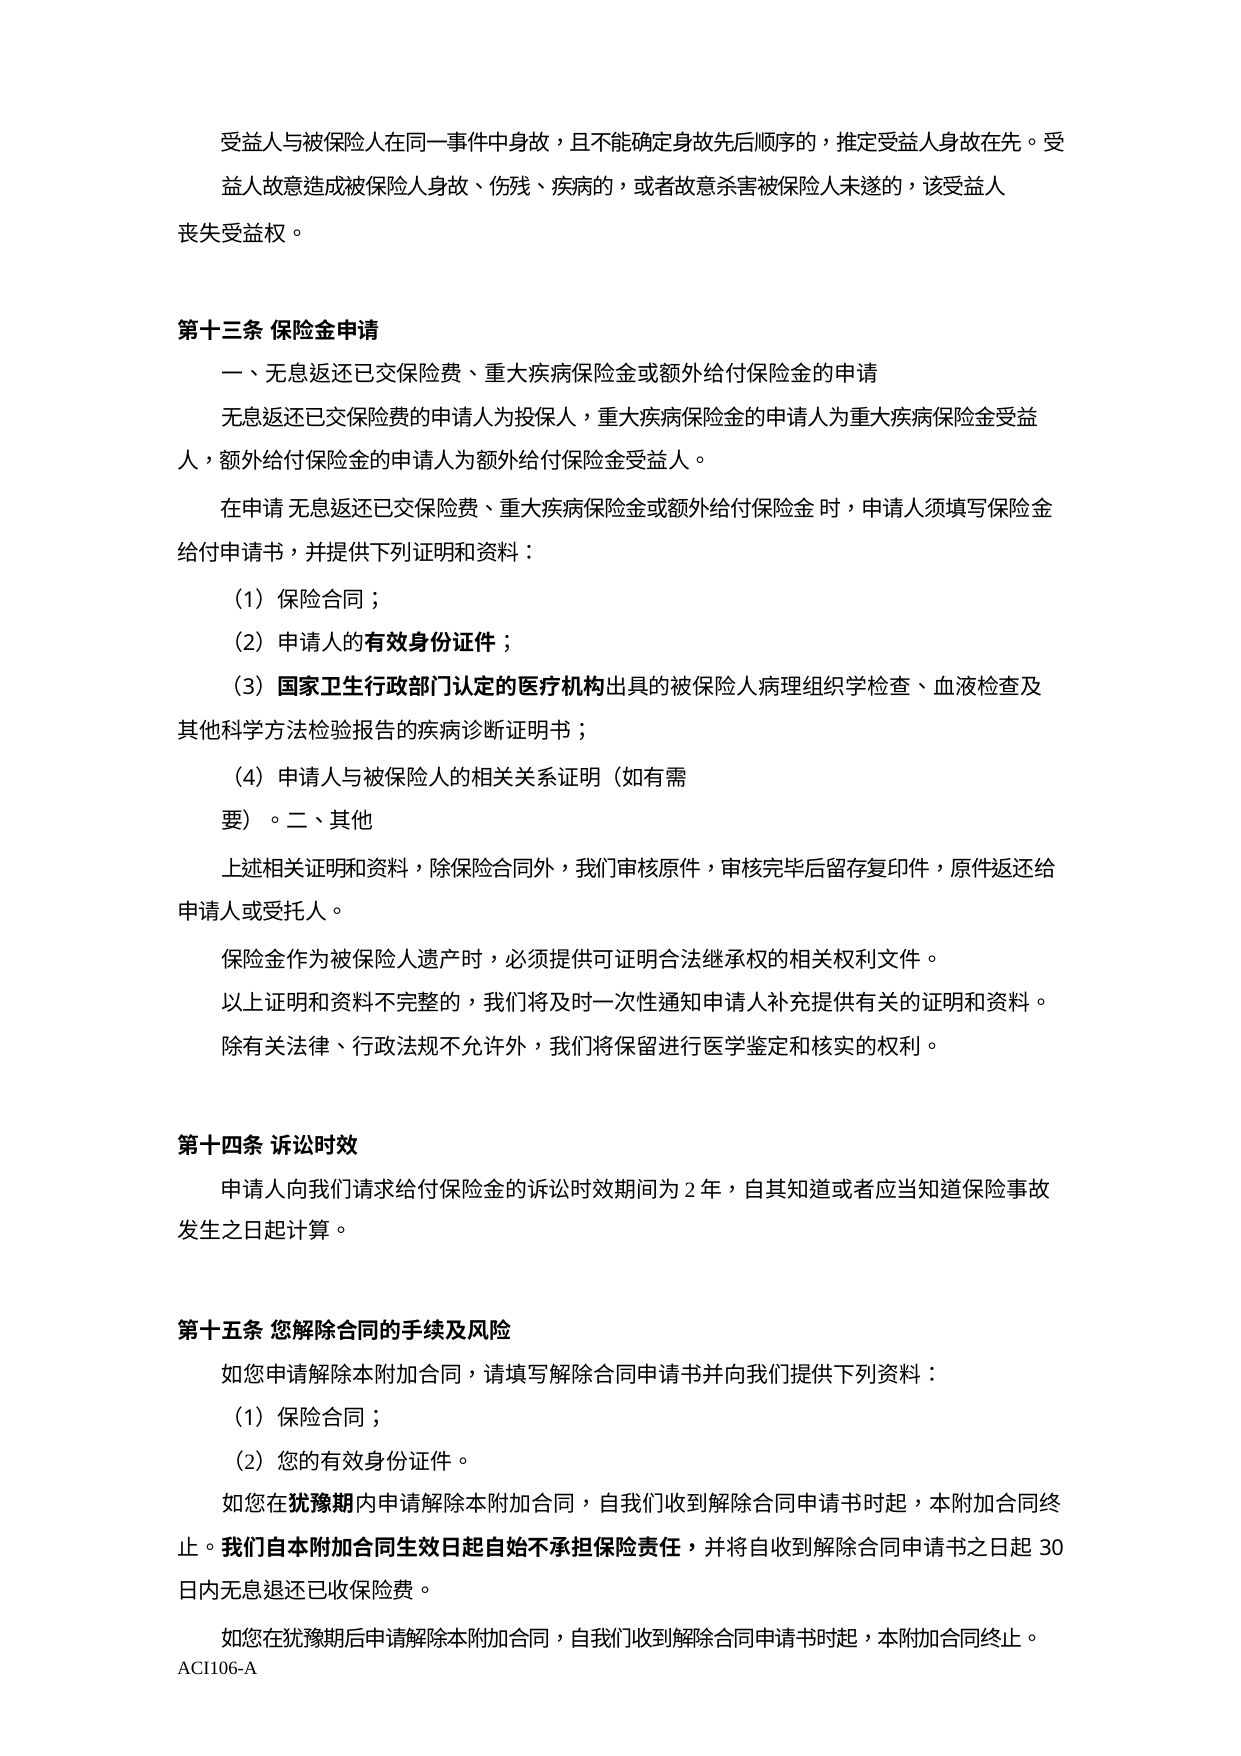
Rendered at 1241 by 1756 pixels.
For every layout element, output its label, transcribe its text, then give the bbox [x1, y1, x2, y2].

text （3）国家卫生行政部门认定的医疗机构出具的被保险人病理组织学检查、血液检查及其他科学方法检验报告的疾病诊断证明书； [177, 671, 1064, 744]
subtitle 第十四条 诉讼时效 [177, 1131, 1086, 1160]
text （1）保险合同； [221, 583, 1086, 613]
text 以上证明和资料不完整的，我们将及时一次性通知申请人补充提供有关的证明和资料。除有关法律、行政法规不允许外，我们将保留进行医学鉴定和核实的权利。 [221, 987, 1053, 1061]
text 在申请 无息返还已交保险费、重大疾病保险金或额外给付保险金 时，申请人须填写保险金给付申请书，并提供下列证明和资料： [177, 493, 1064, 566]
text 一、无息返还已交保险费、重大疾病保险金或额外给付保险金的申请 [222, 358, 1086, 388]
text 丧失受益权。 [177, 218, 1086, 248]
text 如您申请解除本附加合同，请填写解除合同申请书并向我们提供下列资料： [221, 1358, 1086, 1388]
text 保险金作为被保险人遗产时，必须提供可证明合法继承权的相关权利文件。 [221, 943, 1086, 973]
text 如您在犹豫期后申请解除本附加合同，自我们收到解除合同申请书时起，本附加合同终止。 [221, 1623, 1086, 1652]
subtitle 第十五条 您解除合同的手续及风险 [177, 1315, 1086, 1345]
text （2）您的有效身份证件。 [222, 1446, 1086, 1476]
text 上述相关证明和资料，除保险合同外，我们审核原件，审核完毕后留存复印件，原件返还给申请人或受托人。 [177, 852, 1064, 926]
text 如您在犹豫期内申请解除本附加合同，自我们收到解除合同申请书时起，本附加合同终止。我们自本附加合同生效日起自始不承担保险责任，并将自收到解除合同申请书之日起 30 日内无息退还已收保险费。 [177, 1488, 1064, 1605]
text 申请人向我们请求给付保险金的诉讼时效期间为2年，自其知道或者应当知道保险事故发生之日起计算。 [177, 1174, 1064, 1245]
text （4）申请人与被保险人的相关关系证明（如有需要）。二、其他 [221, 762, 746, 835]
subtitle 第十三条 保险金申请 [177, 314, 1086, 344]
text （2）申请人的有效身份证件； [221, 627, 1086, 657]
text （1）保险合同； [221, 1402, 1086, 1432]
text 受益人与被保险人在同一事件中身故，且不能确定身故先后顺序的，推定受益人身故在先。受益人故意造成被保险人身故、伤残、疾病的，或者故意杀害被保险人未遂的，该受益人 [221, 127, 1075, 200]
text 无息返还已交保险费的申请人为投保人，重大疾病保险金的申请人为重大疾病保险金受益人，额外给付保险金的申请人为额外给付保险金受益人。 [177, 402, 1064, 475]
